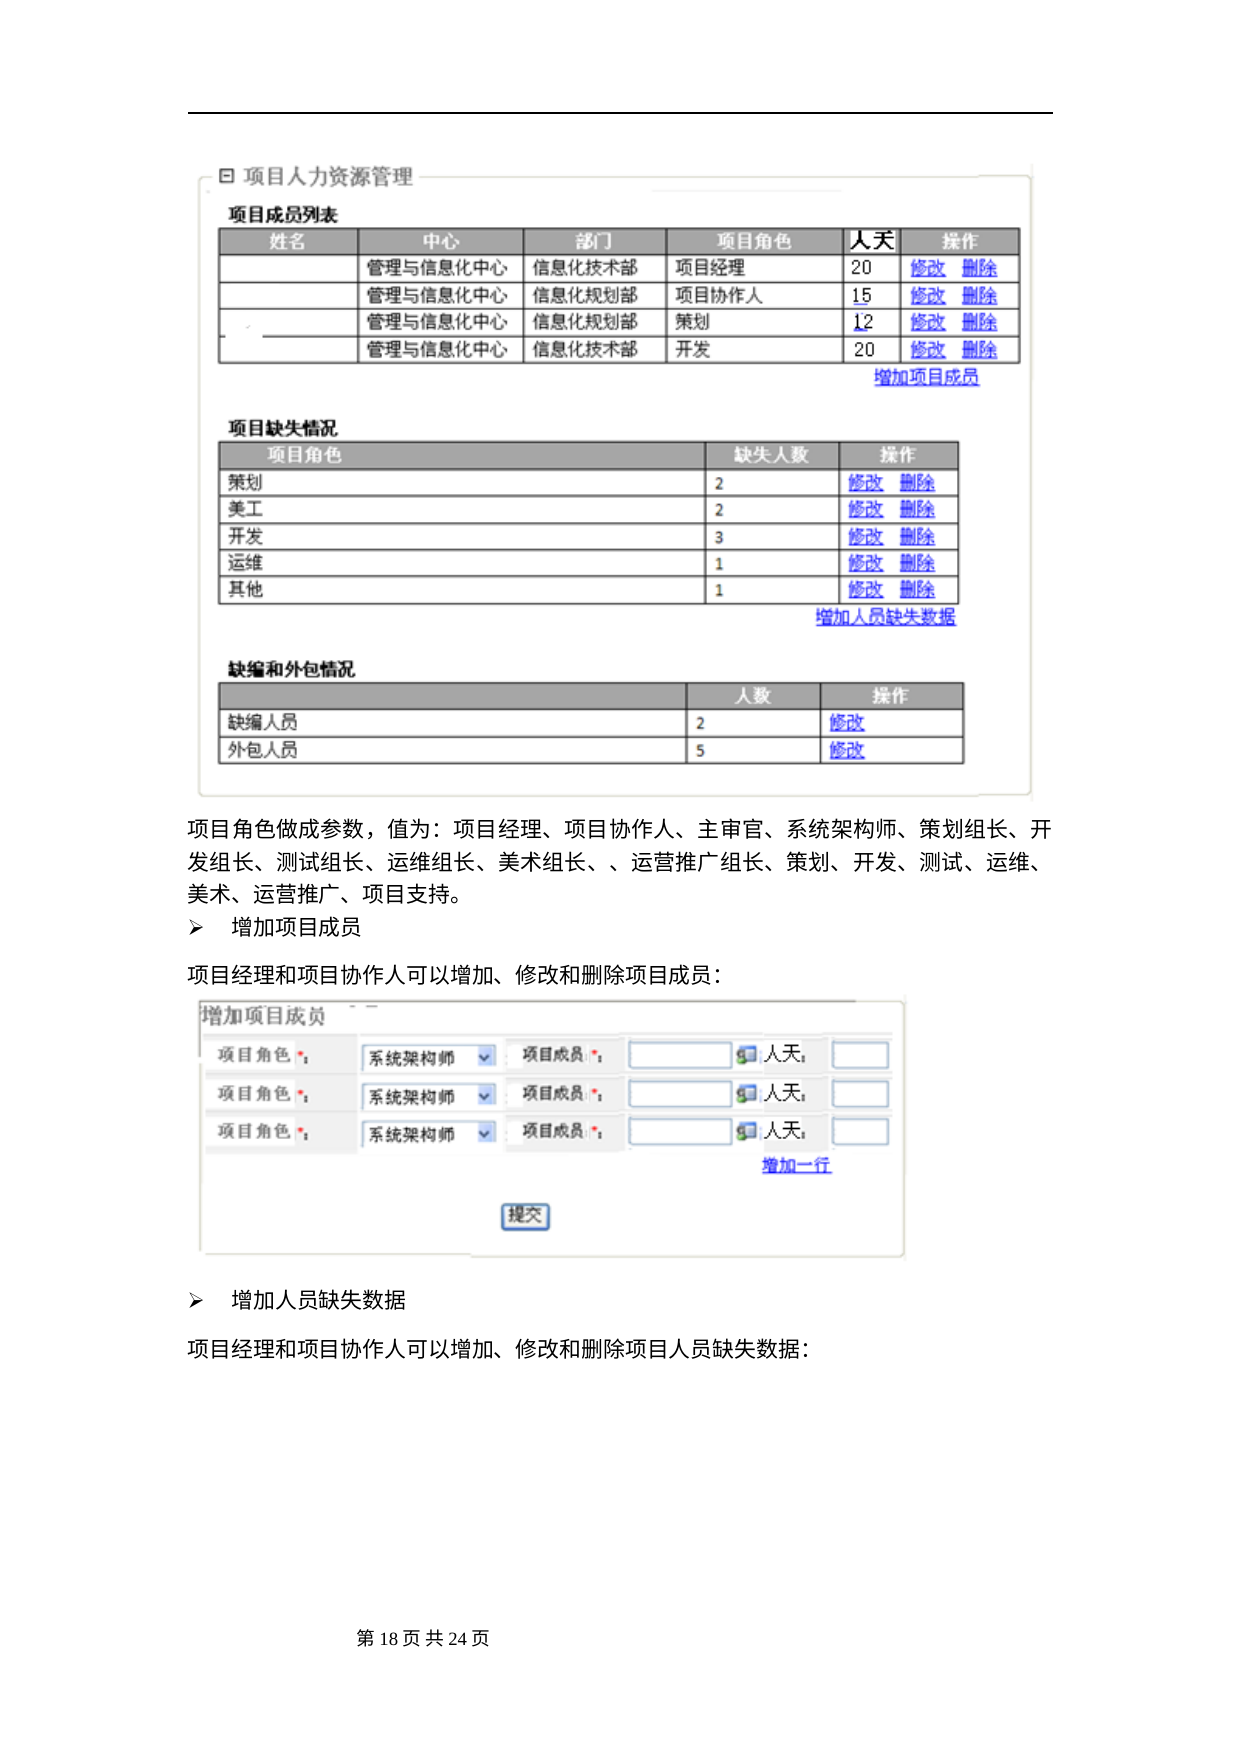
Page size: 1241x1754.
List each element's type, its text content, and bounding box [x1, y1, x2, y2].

text 项目经理和项目协作人可以增加、修改和删除项目成员： [187, 958, 1053, 990]
list 增加人员缺失数据 [187, 1283, 1053, 1315]
list 增加项目成员 [187, 909, 1053, 942]
picture [187, 162, 1052, 805]
text 项目角色做成参数，值为：项目经理、项目协作人、主审官、系统架构师、策划组长、开发组长、测试组长、运维组长、美术组长、、运营推广组长、策划、开发、测试、运维、美术、运营推广、项目支持。 [187, 812, 1053, 909]
text 项目经理和项目协作人可以增加、修改和删除项目人员缺失数据： [187, 1331, 1053, 1364]
picture [187, 990, 913, 1266]
